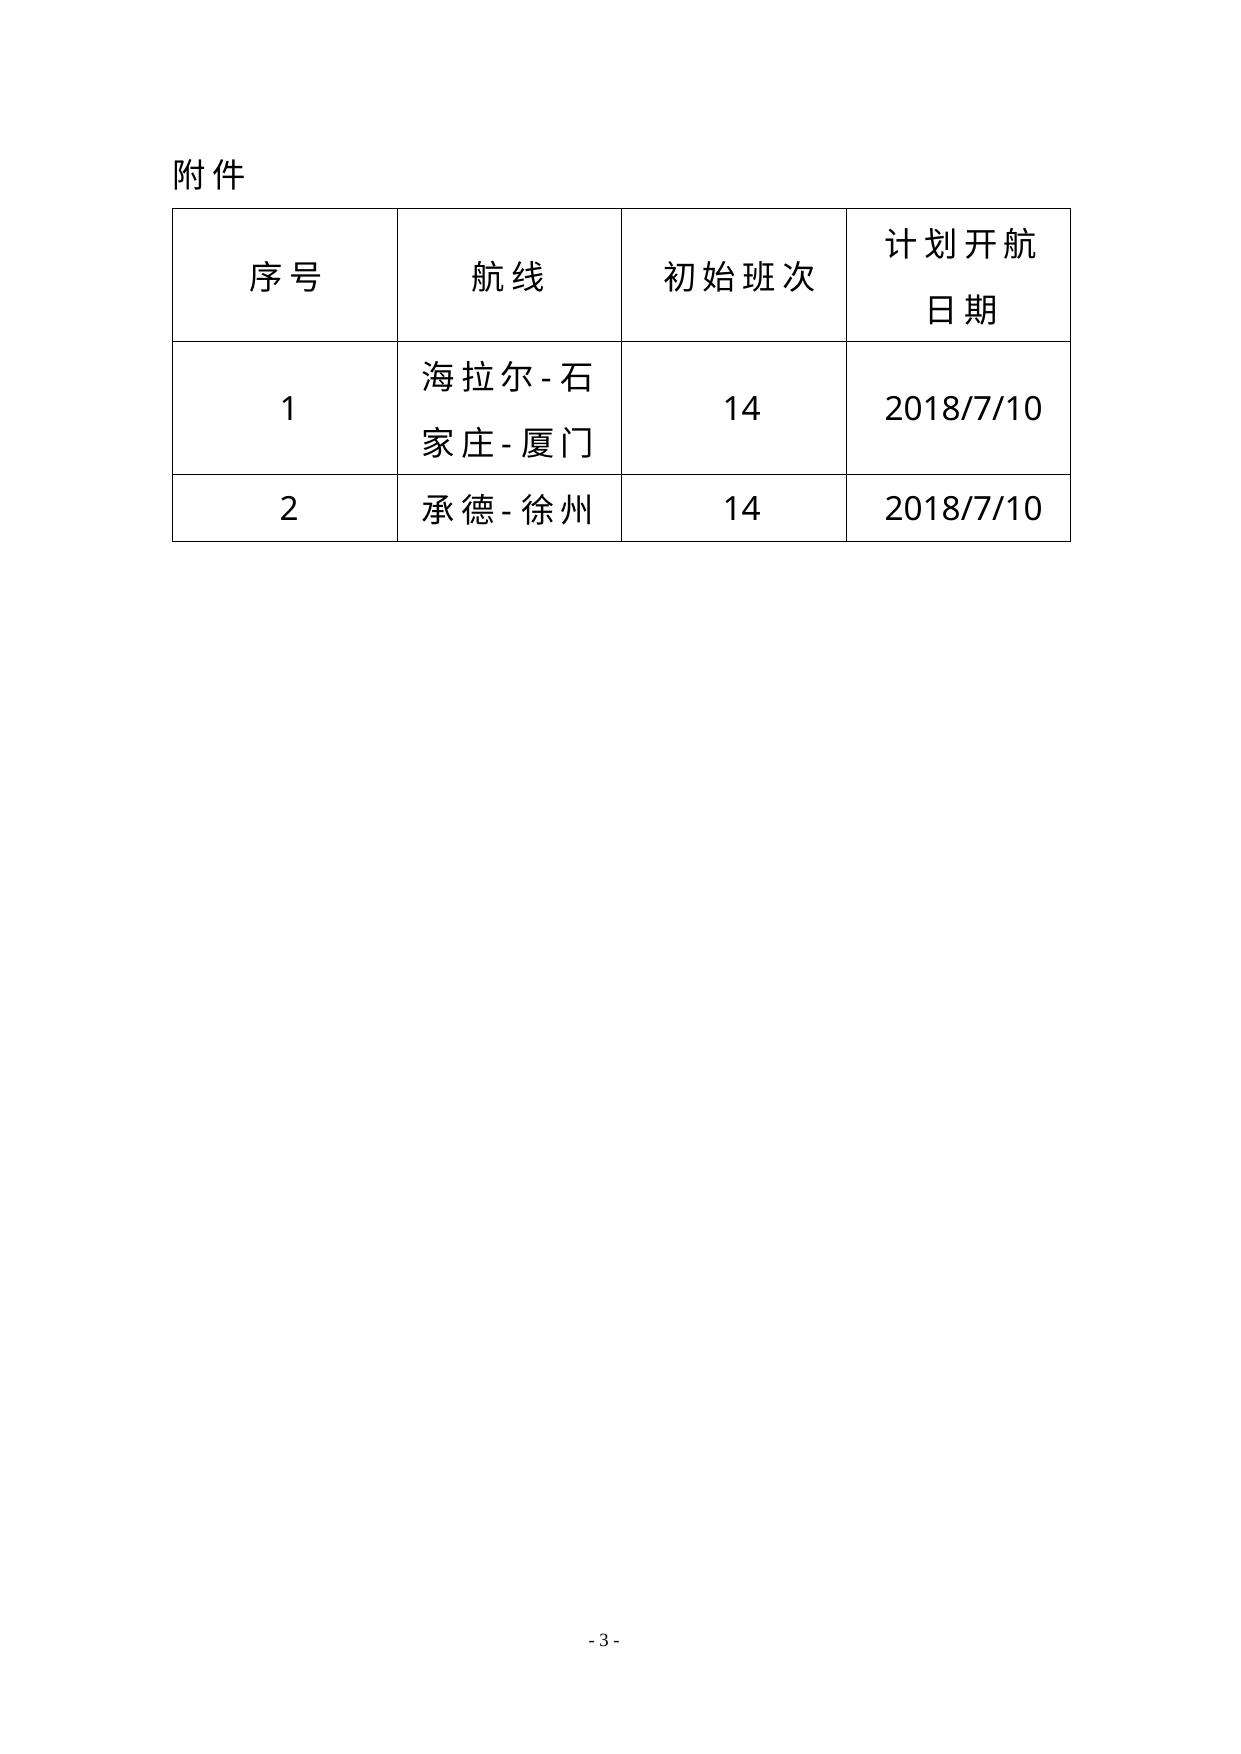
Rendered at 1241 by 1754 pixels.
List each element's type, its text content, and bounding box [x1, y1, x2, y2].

table_header 序号 [173, 209, 397, 341]
table_header 计划开航日期 [847, 209, 1070, 341]
table_header 初始班次 [622, 209, 846, 341]
text 附件 [172, 139, 1068, 206]
table_cell 14 [622, 342, 846, 474]
table_cell 1 [173, 342, 397, 474]
table_cell 海拉尔-石家庄-厦门 [398, 342, 621, 474]
table_cell 14 [622, 475, 846, 541]
table_cell 2018/7/10 [847, 475, 1070, 541]
table_cell 2 [173, 475, 397, 541]
table_cell 2018/7/10 [847, 342, 1070, 474]
table_cell 承德-徐州 [398, 475, 621, 541]
table_header 航线 [398, 209, 621, 341]
